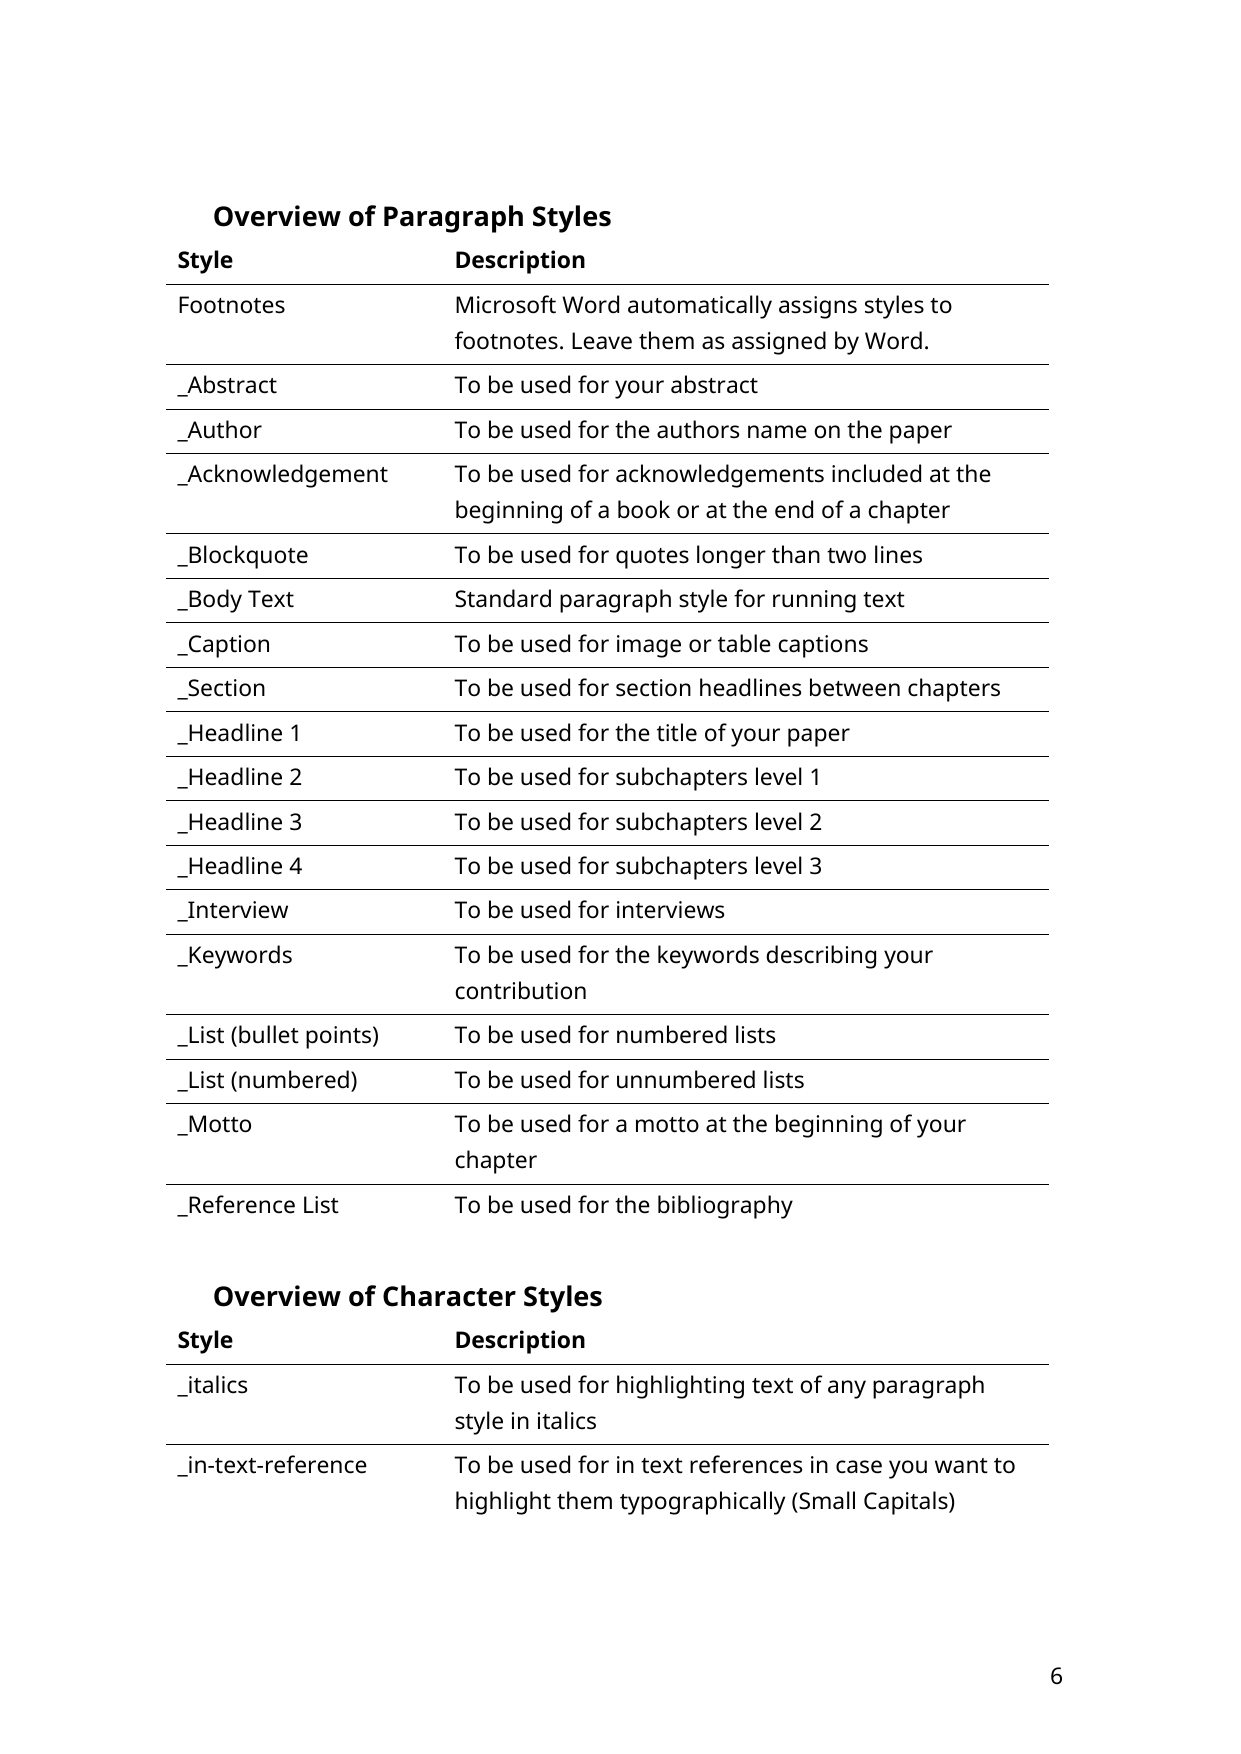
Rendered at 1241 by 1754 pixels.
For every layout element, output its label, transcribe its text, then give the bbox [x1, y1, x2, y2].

table_cell _Caption [166, 623, 443, 667]
table_cell _Headline 4 [166, 846, 443, 889]
table_cell _Reference List [166, 1185, 443, 1228]
table_cell To be used for your abstract [443, 365, 1048, 408]
table_cell To be used for the keywords describing your contribution [443, 935, 1048, 1014]
table_cell To be used for a motto at the beginning of your chapter [443, 1104, 1048, 1183]
table_cell _Interview [166, 890, 443, 934]
text Overview of Character Styles [213, 1278, 1063, 1315]
table_cell _Headline 1 [166, 712, 443, 756]
table_cell To be used for the title of your paper [443, 712, 1048, 756]
table_cell Standard paragraph style for running text [443, 579, 1048, 622]
table_cell _Abstract [166, 365, 443, 408]
table_cell To be used for the bibliography [443, 1185, 1048, 1228]
table_cell Microsoft Word automatically assigns styles to footnotes. Leave them as assigned by Word. [443, 285, 1048, 364]
table_cell To be used for in text references in case you want to highlight them typographically (Small Capitals) [443, 1445, 1048, 1524]
table_cell To be used for section headlines between chapters [443, 668, 1048, 711]
table_cell _in-text-reference [166, 1445, 443, 1524]
table_cell _Headline 3 [166, 801, 443, 845]
table_cell To be used for quotes longer than two lines [443, 534, 1048, 578]
table_cell To be used for highlighting text of any paragraph style in italics [443, 1365, 1048, 1444]
table_cell _Blockquote [166, 534, 443, 578]
table_cell Footnotes [166, 285, 443, 364]
table_cell _Motto [166, 1104, 443, 1183]
table_header Style [166, 240, 443, 283]
table_header Description [443, 1320, 1048, 1364]
table_cell To be used for interviews [443, 890, 1048, 934]
table_cell _Headline 2 [166, 757, 443, 800]
table_header Style [166, 1320, 443, 1364]
table_cell _List (bullet points) [166, 1015, 443, 1058]
text Overview of Paragraph Styles [213, 198, 1063, 234]
table_cell To be used for unnumbered lists [443, 1060, 1048, 1103]
table_cell _Section [166, 668, 443, 711]
table_cell _italics [166, 1365, 443, 1444]
table_cell _Body Text [166, 579, 443, 622]
table_cell _Acknowledgement [166, 454, 443, 533]
table_cell To be used for subchapters level 2 [443, 801, 1048, 845]
table_cell To be used for acknowledgements included at the beginning of a book or at the end of a chapter [443, 454, 1048, 533]
table_cell To be used for subchapters level 3 [443, 846, 1048, 889]
table_cell To be used for numbered lists [443, 1015, 1048, 1058]
table_cell _Author [166, 410, 443, 453]
table_header Description [443, 240, 1048, 283]
table_cell _List (numbered) [166, 1060, 443, 1103]
table_cell _Keywords [166, 935, 443, 1014]
table_cell To be used for image or table captions [443, 623, 1048, 667]
table_cell To be used for subchapters level 1 [443, 757, 1048, 800]
table_cell To be used for the authors name on the paper [443, 410, 1048, 453]
